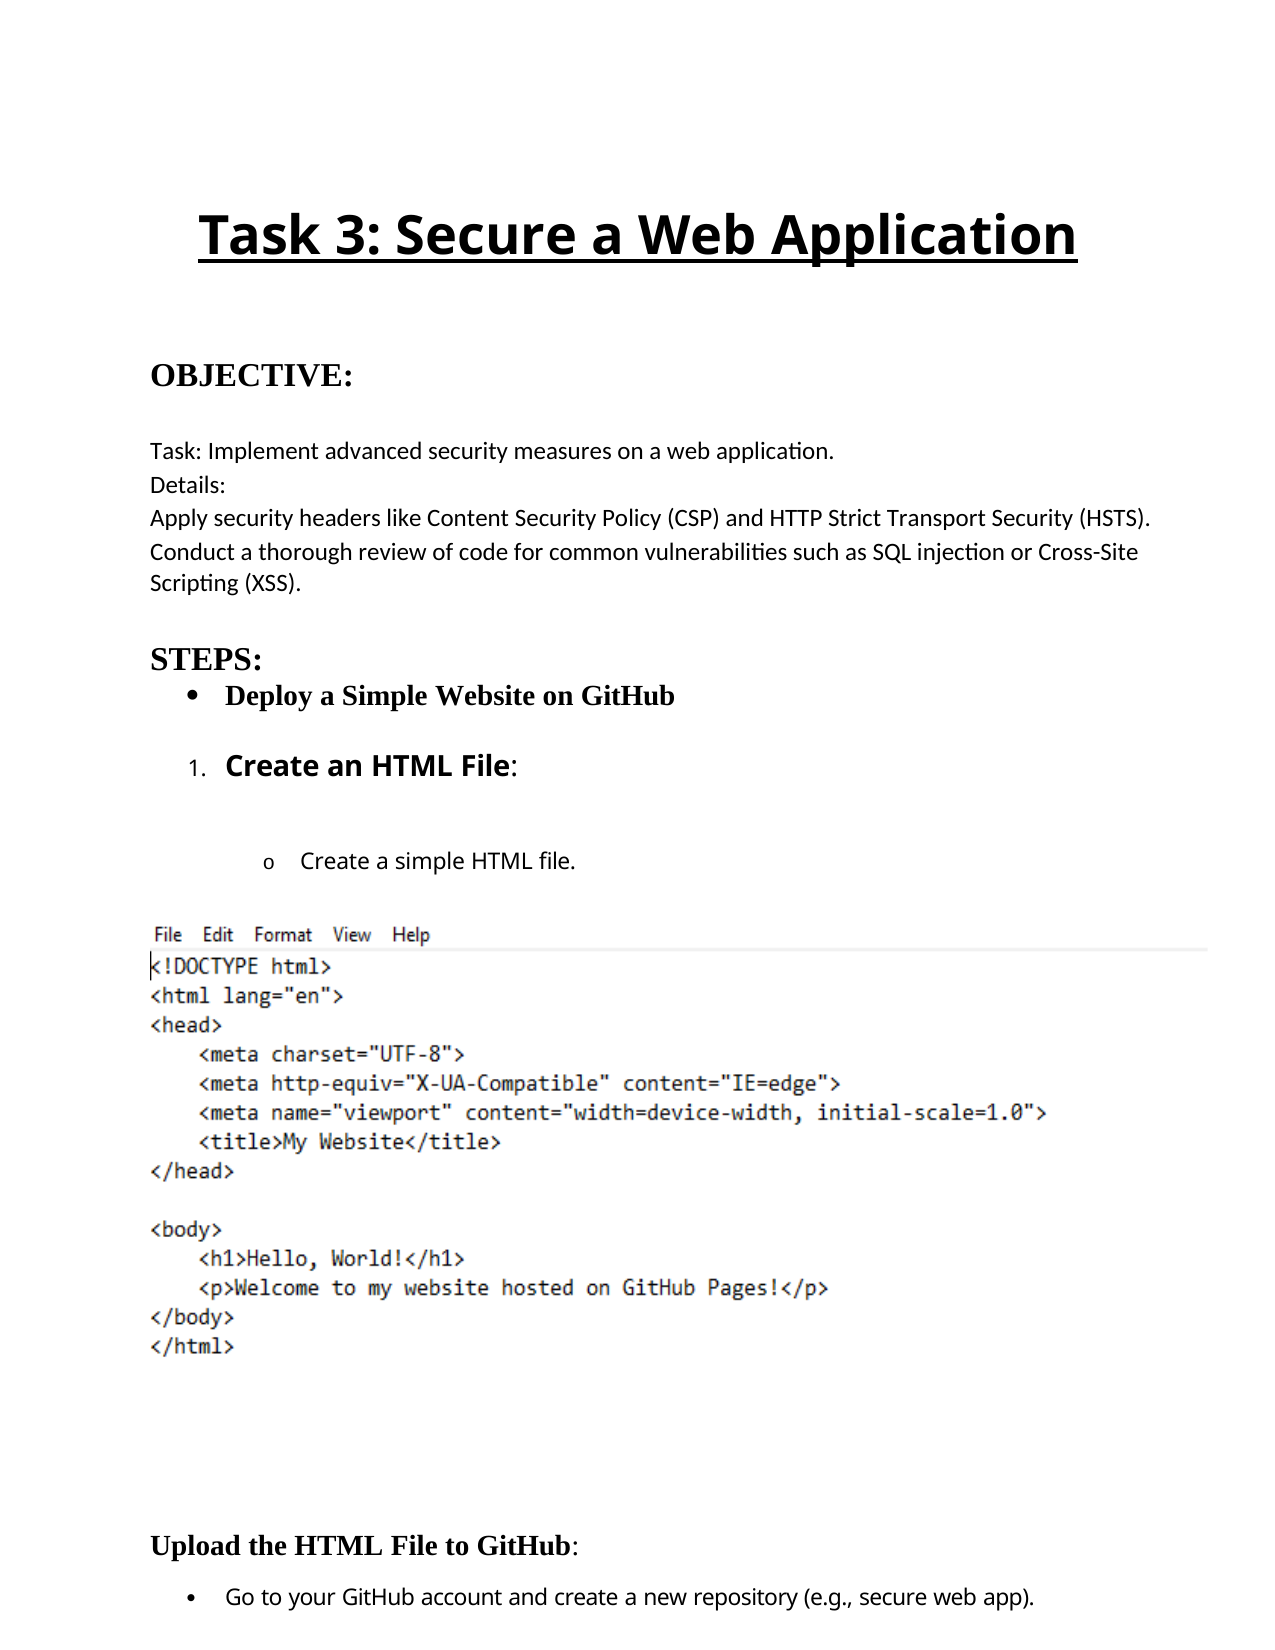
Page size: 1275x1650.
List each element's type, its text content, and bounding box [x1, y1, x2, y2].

subtitle Upload the HTML File to GitHub: [150, 1528, 1162, 1562]
text Task: Implement advanced security measures on a web application. [150, 435, 1162, 466]
picture [150, 919, 1208, 1456]
text Conduct a thorough review of code for common vulnerabilities such as SQL injection or Cross-Site Scripting (XSS). [150, 536, 1162, 597]
text Apply security headers like Content Security Policy (CSP) and HTTP Strict Transport Security (HSTS). [150, 503, 1162, 533]
text OBJECTIVE: [150, 355, 1162, 393]
subtitle Create an HTML File: [187, 745, 1162, 785]
list Create a simple HTML file. [262, 845, 1162, 876]
text STEPS: [150, 639, 1162, 678]
list Go to your GitHub account and create a new repository (e.g., secure web app). [187, 1581, 1162, 1612]
text Details: [150, 469, 1162, 499]
subtitle Deploy a Simple Website on GitHub [187, 678, 1162, 712]
title Task 3: Secure a Web Application [150, 197, 1125, 271]
